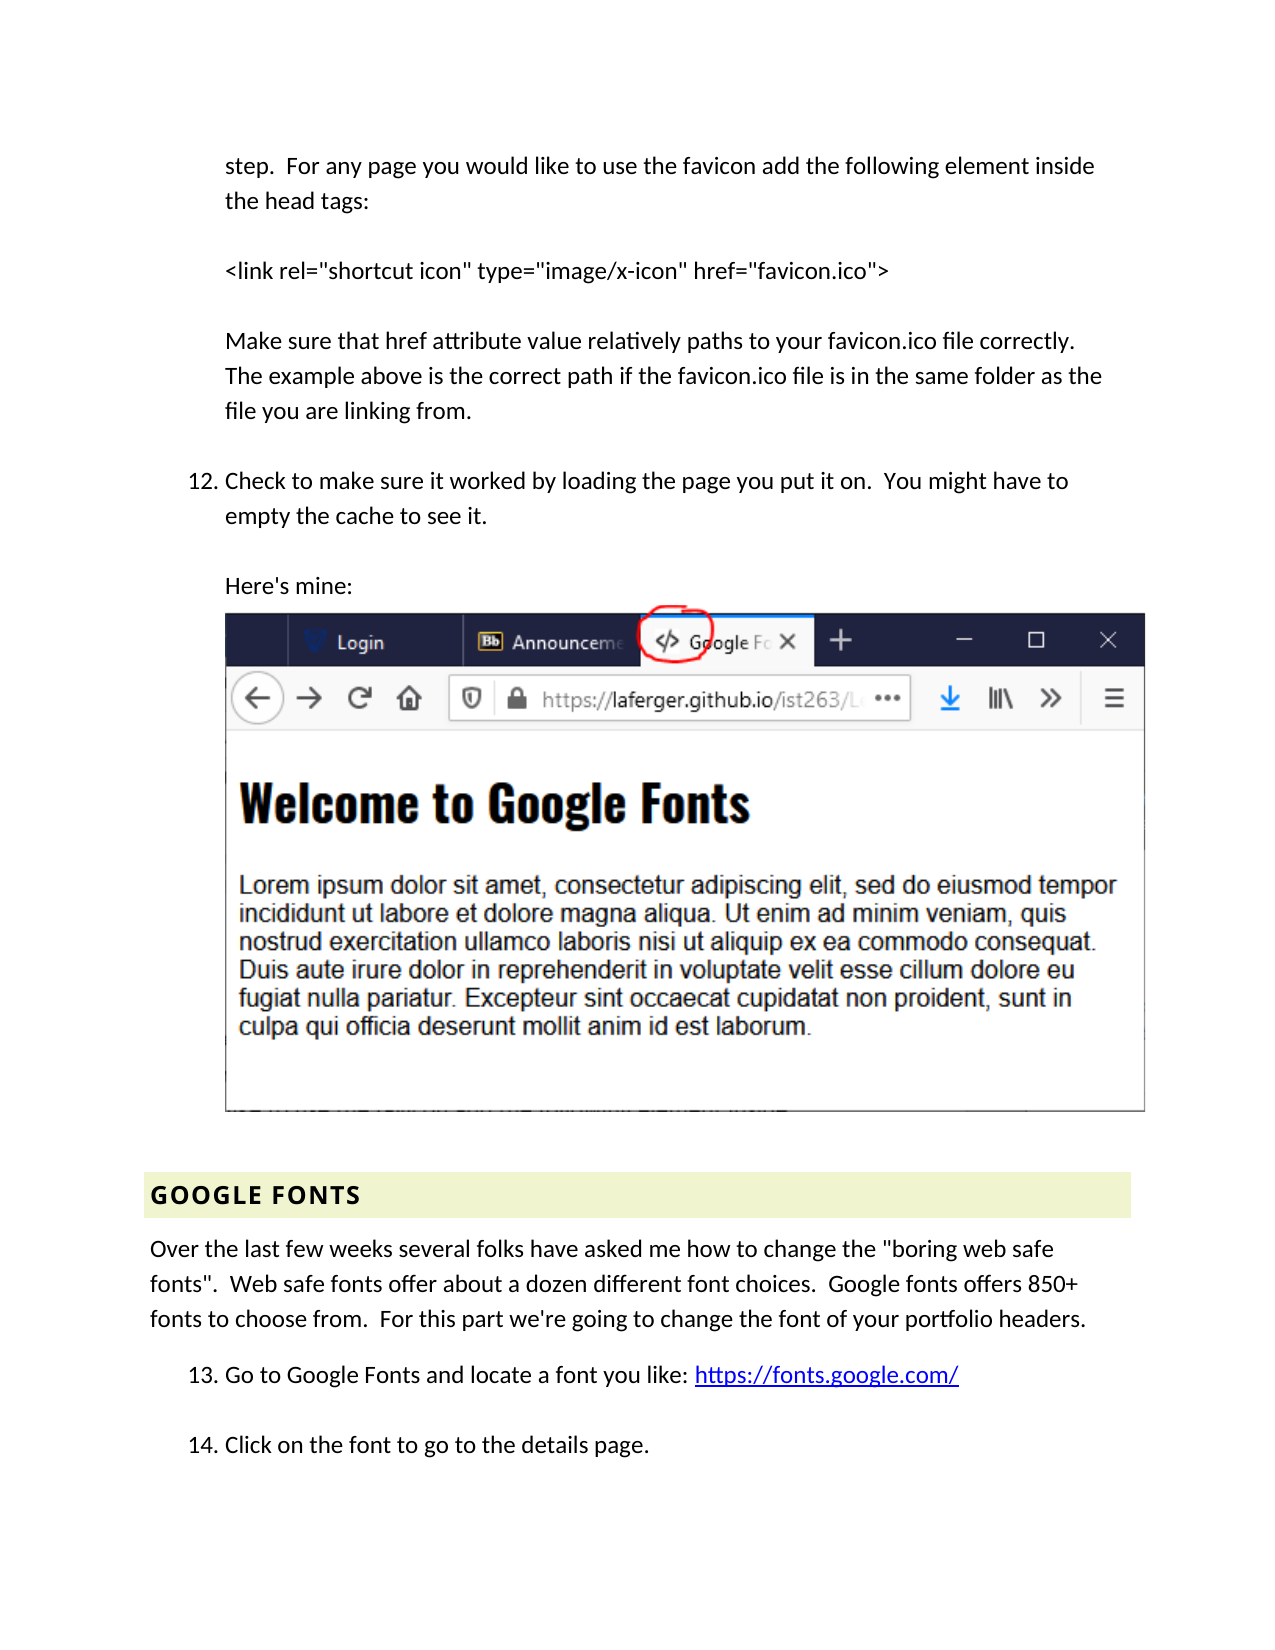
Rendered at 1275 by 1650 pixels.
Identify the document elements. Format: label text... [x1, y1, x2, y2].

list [187, 150, 1125, 321]
list Go to Google Fonts and locate a font you like: https://fonts.google.com/ [187, 1359, 1125, 1425]
list Click on the font to go to the details page. [187, 1429, 1125, 1495]
subtitle Google fonts [150, 1178, 1125, 1212]
picture [225, 605, 1146, 1112]
list Make sure that href attribute value relatively paths to your favicon.ico file correctly. The example above is the correct path if the favicon.ico file is in the same folder as the file you are linking from. [225, 325, 1125, 461]
text Over the last few weeks several folks have asked me how to change the "boring web safe fonts". Web safe fonts offer about a dozen different font choices. Google fonts offers 850+ fonts to choose from. For this part we're going to change the font of your portfolio headers. [150, 1234, 1125, 1334]
